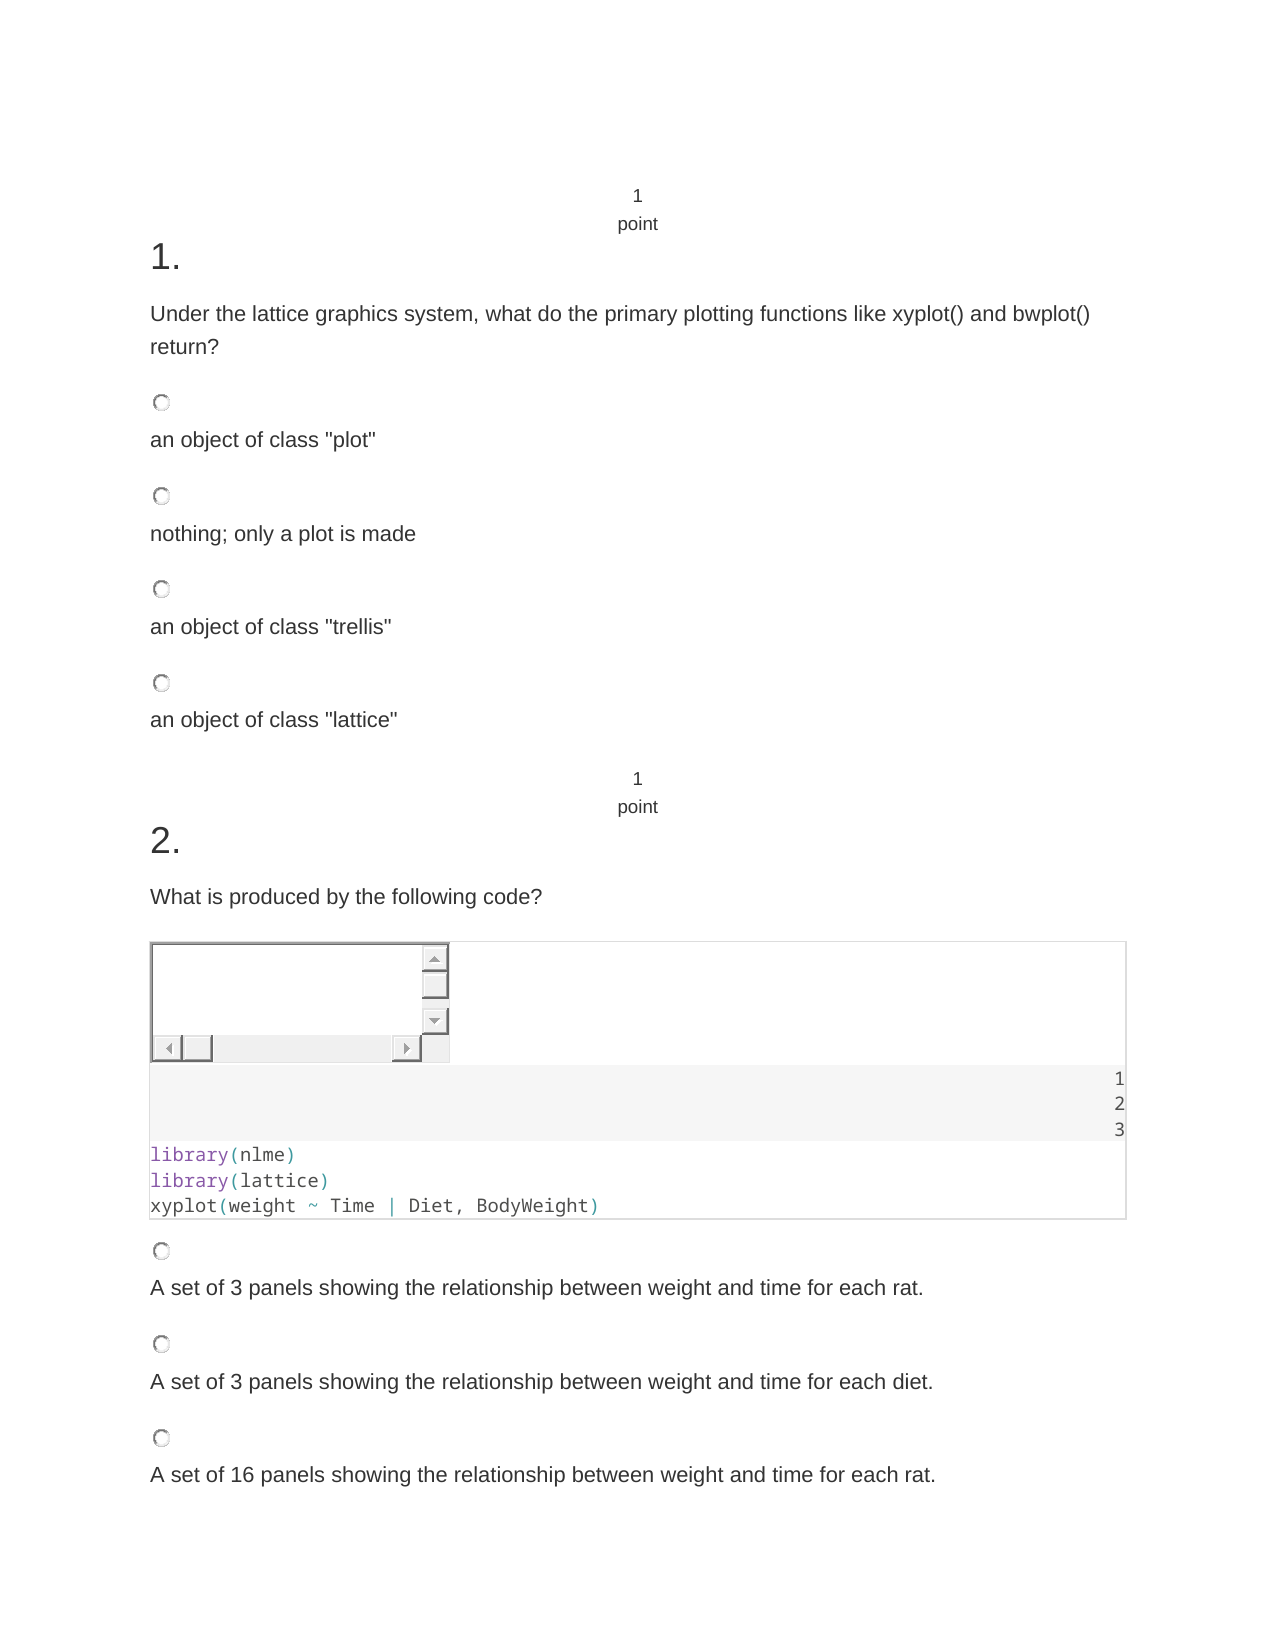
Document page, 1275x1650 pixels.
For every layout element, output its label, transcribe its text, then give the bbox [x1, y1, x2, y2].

text 1 [150, 1065, 1125, 1090]
text 1 point [150, 762, 1125, 818]
text an object of class "trellis" [150, 606, 1125, 639]
text an object of class "lattice" [150, 700, 1125, 732]
text library(nlme) [150, 1141, 1125, 1167]
text 1 point [150, 150, 1125, 234]
text A set of 3 panels showing the relationship between weight and time for each rat. [150, 1268, 1125, 1301]
text 2. [150, 818, 1125, 861]
text What is produced by the following code? [150, 877, 1125, 909]
text A set of 3 panels showing the relationship between weight and time for each diet. [150, 1361, 1125, 1394]
text Under the lattice graphics system, what do the primary plotting functions like xyplot() and bwplot() return? [150, 293, 1125, 359]
text library(lattice) [150, 1167, 1125, 1191]
text A set of 16 panels showing the relationship between weight and time for each rat. [150, 1454, 1125, 1487]
text 1. [150, 234, 1125, 277]
text an object of class "plot" [150, 419, 1125, 452]
text 3 [150, 1116, 1125, 1141]
text nothing; only a plot is made [150, 513, 1125, 546]
text 2 [150, 1090, 1125, 1116]
text xyplot(weight ~ Time | Diet, BodyWeight) [150, 1191, 1125, 1218]
